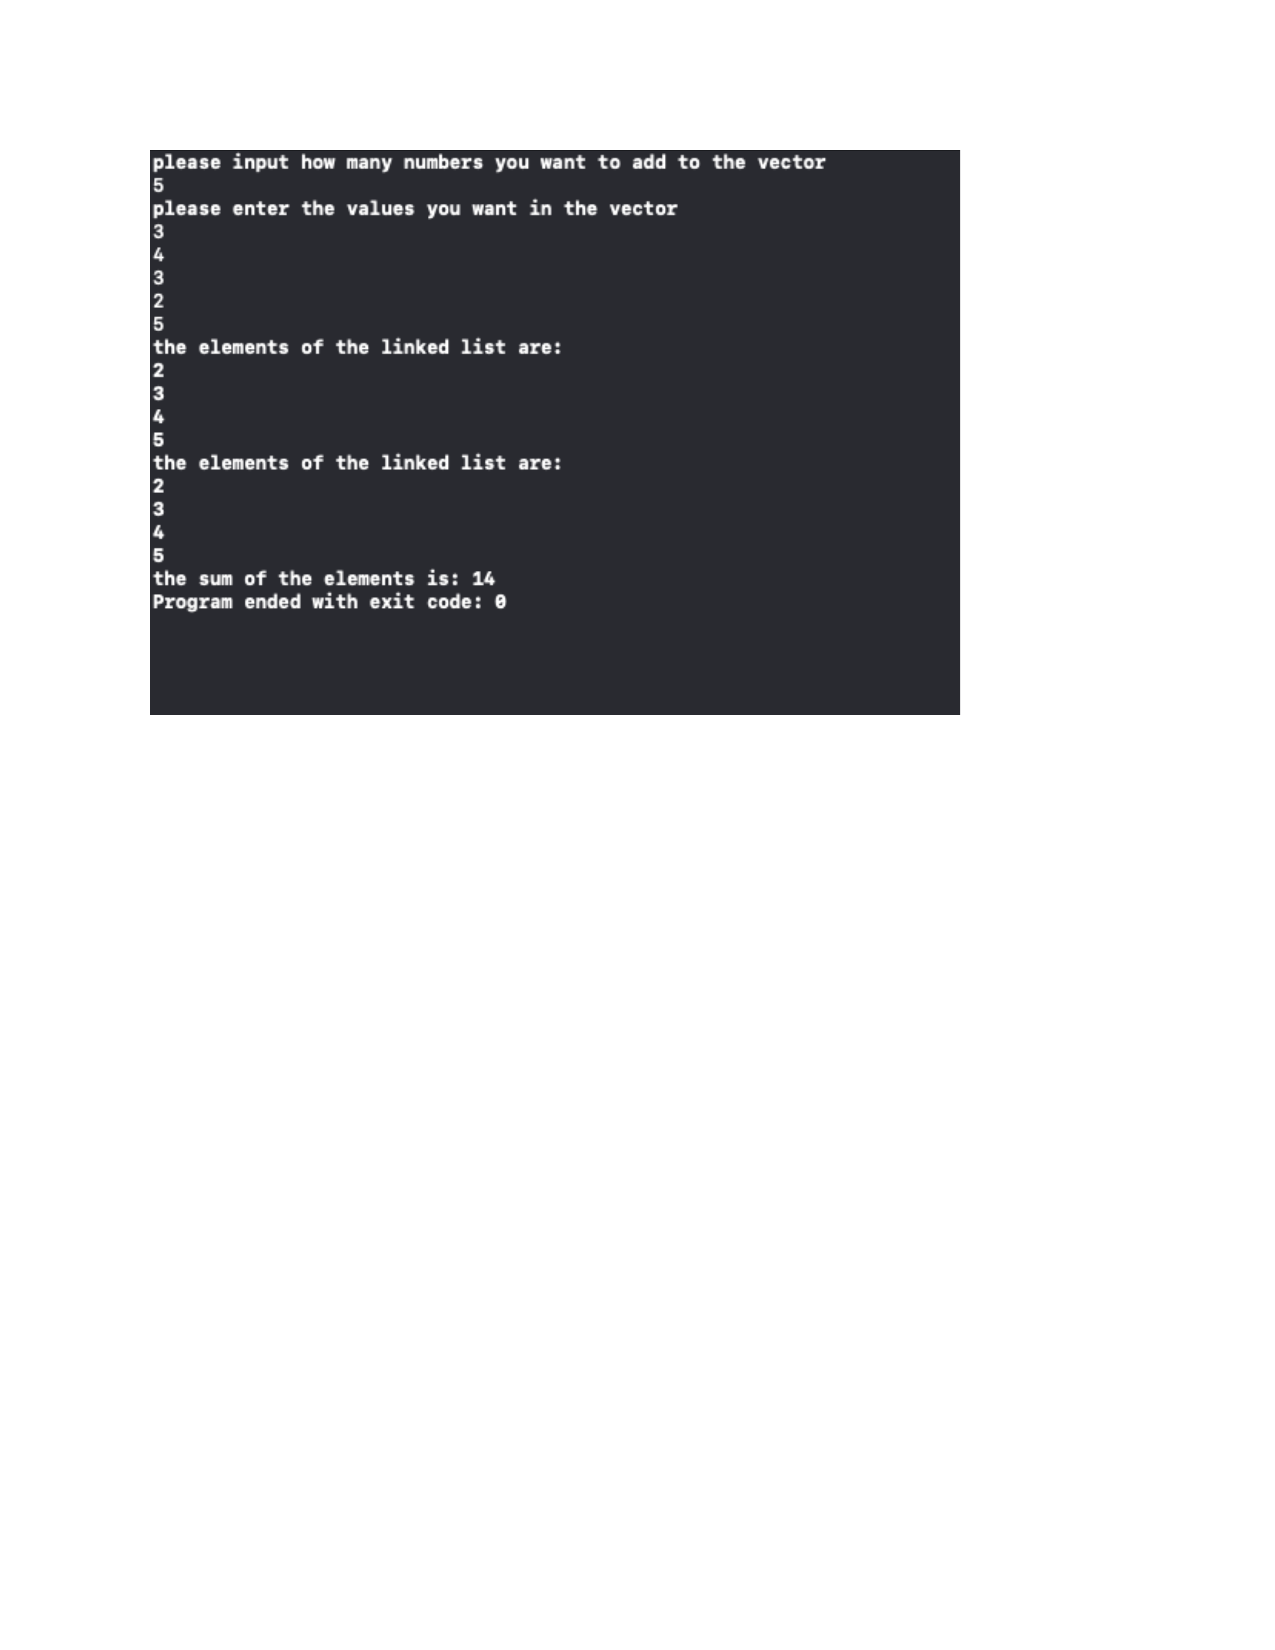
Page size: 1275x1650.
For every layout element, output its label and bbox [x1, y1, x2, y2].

picture [150, 150, 961, 715]
